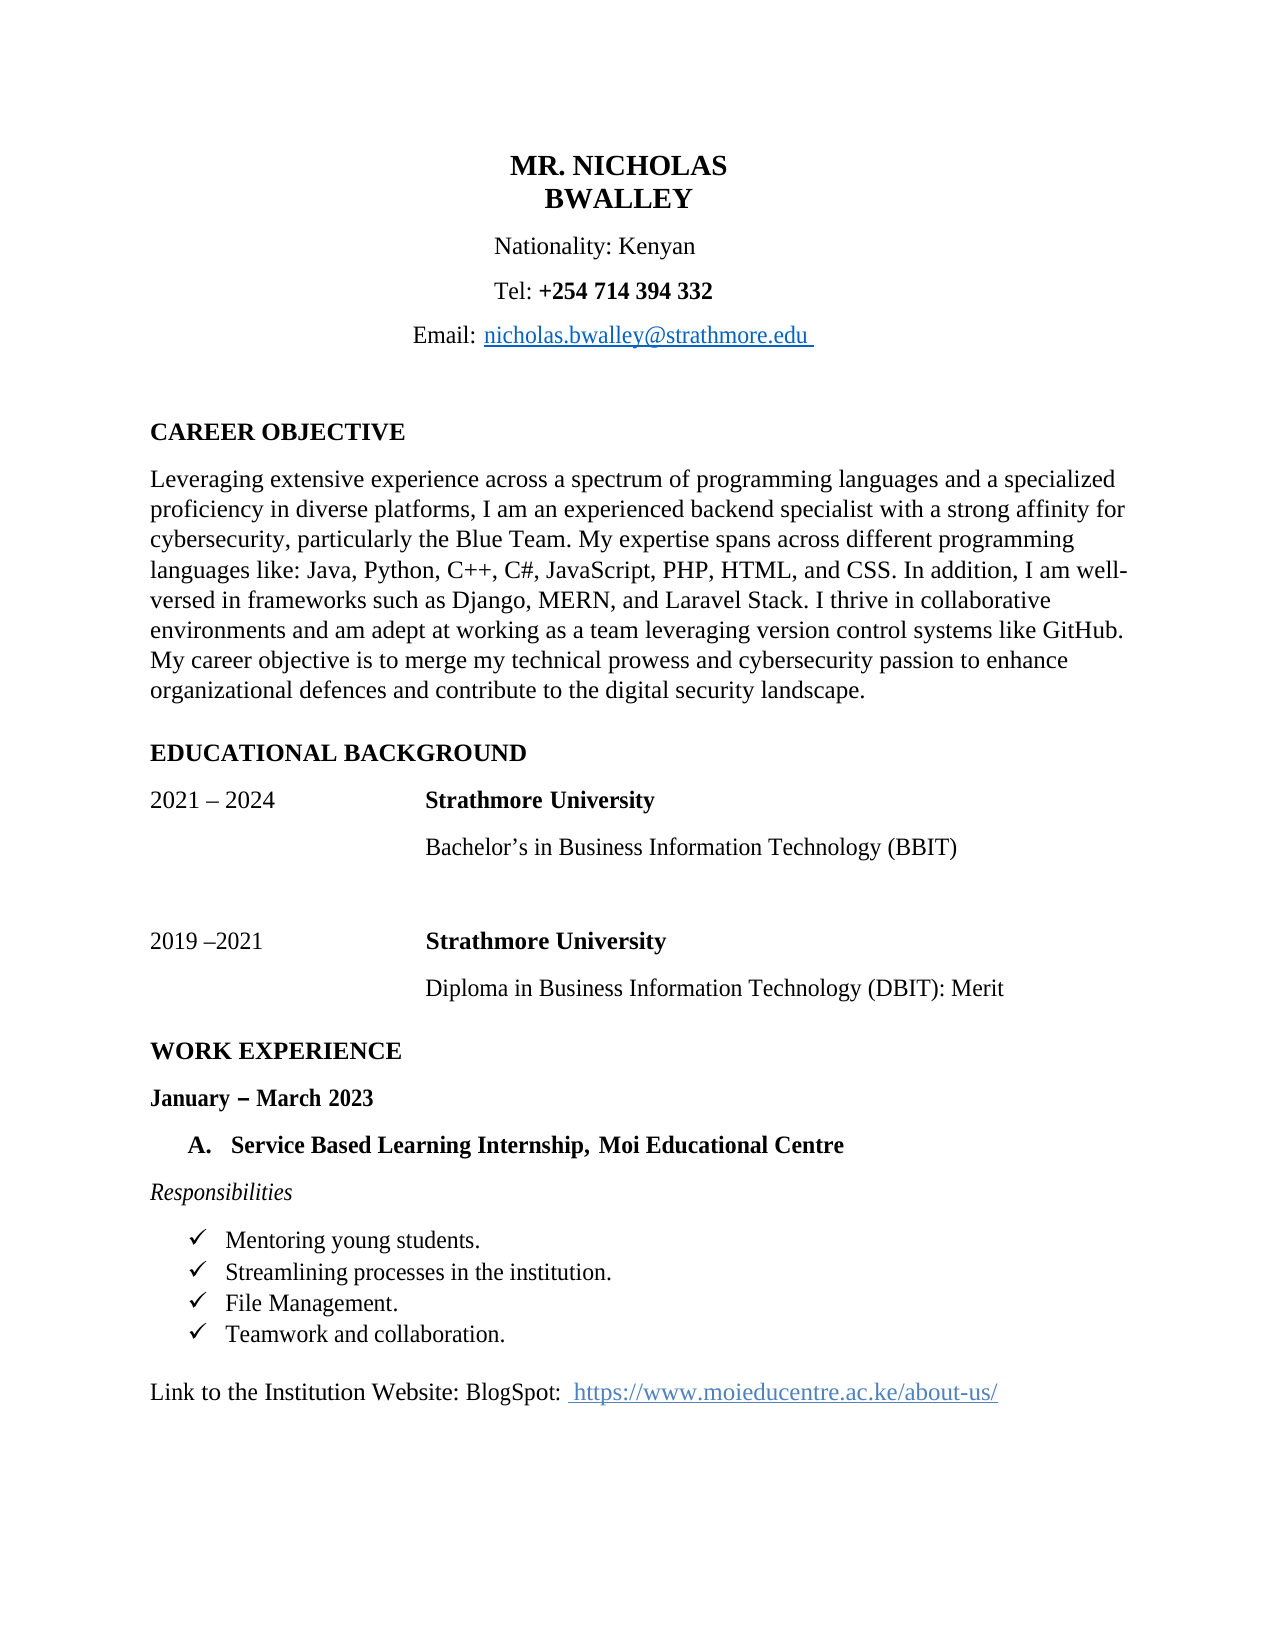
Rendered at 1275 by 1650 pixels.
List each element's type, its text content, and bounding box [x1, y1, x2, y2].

title MR. NICHOLAS BWALLEY [454, 148, 783, 215]
list Mentoring young students. [187, 1226, 1133, 1254]
text 2021 – 2024 Strathmore University [150, 785, 1133, 814]
text Email: nicholas.bwalley@strathmore.edu [413, 321, 1133, 349]
list Streamlining processes in the institution. [187, 1257, 1133, 1286]
text Bachelor’s in Business Information Technology (BBIT) [425, 832, 1133, 861]
text January – March 2023 [150, 1083, 1133, 1112]
list File Management. [187, 1288, 1133, 1317]
text Nationality: Kenyan Tel: +254 714 394 332 [494, 231, 714, 304]
subtitle EDUCATIONAL BACKGROUND [150, 738, 1133, 767]
subtitle CAREER OBJECTIVE [150, 417, 1133, 446]
text Link to the Institution Website: BlogSpot: https://www.moieducentre.ac.ke/about-us/ [150, 1377, 1133, 1406]
subtitle WORK EXPERIENCE [150, 1036, 1133, 1065]
text Leveraging extensive experience across a spectrum of programming languages and a specialized proficiency in diverse platforms, I am an experienced backend specialist with a strong affinity for cybersecurity, particularly the Blue Team. My expertise spans across different programming languages like: Java, Python, C++, C#, JavaScript, PHP, HTML, and CSS. In addition, I am well-versed in frameworks such as Django, MERN, and Laravel Stack. I thrive in collaborative environments and am adept at working as a team leveraging version control systems like GitHub. My career objective is to merge my technical prowess and cybersecurity passion to enhance organizational defences and contribute to the digital security landscape. [150, 464, 1133, 704]
text Responsibilities [150, 1177, 1133, 1206]
subtitle Service Based Learning Internship, Moi Educational Centre [187, 1130, 1133, 1159]
text 2019 –2021 Strathmore University [150, 926, 1133, 955]
text Diploma in Business Information Technology (DBIT): Merit [425, 973, 1133, 1002]
list Teamwork and collaboration. [187, 1319, 1133, 1348]
